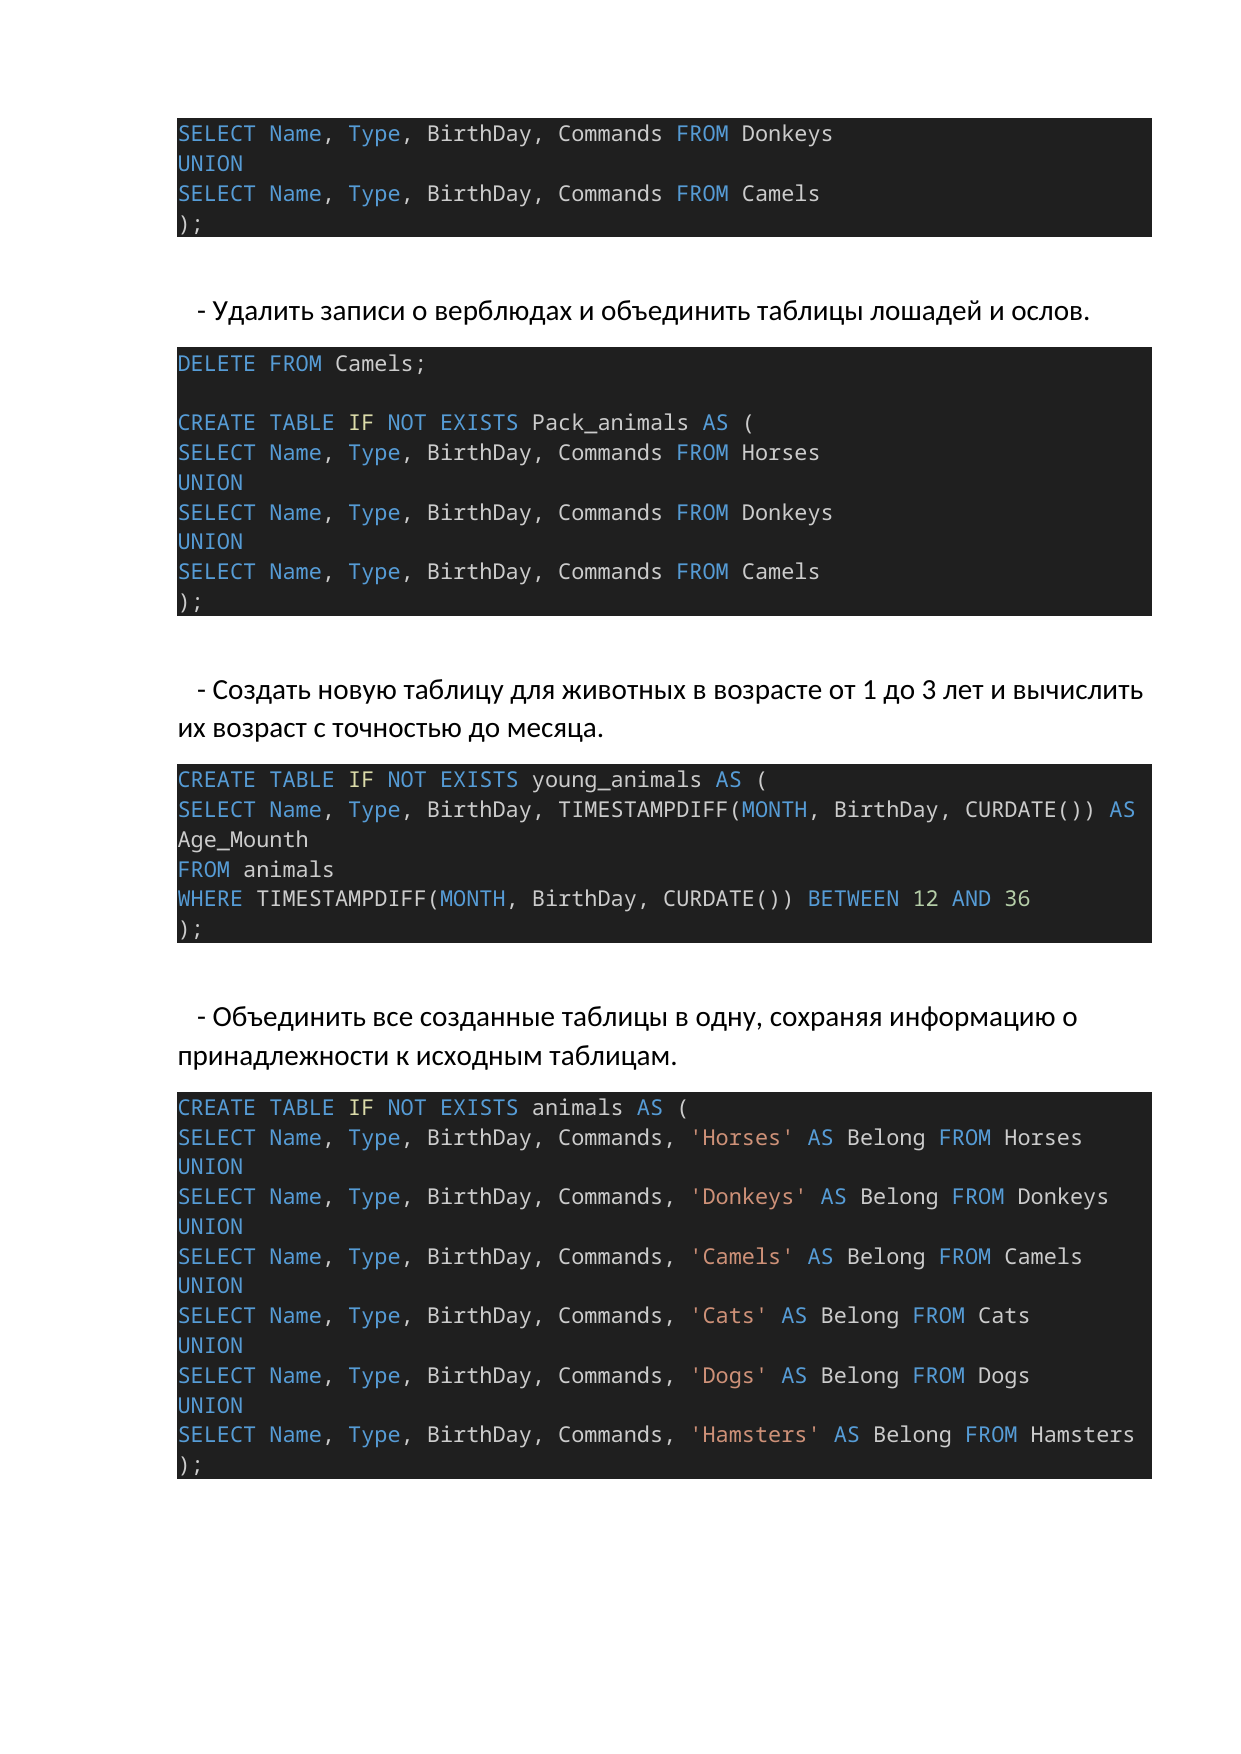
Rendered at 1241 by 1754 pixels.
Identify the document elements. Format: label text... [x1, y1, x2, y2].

text SELECT Name, Type, BirthDay, Commands, 'Cats' AS Belong FROM Cats [177, 1300, 1152, 1330]
text - Объединить все созданные таблицы в одну, сохраняя информацию о принадлежности к исходным таблицам. [177, 998, 1152, 1072]
text UNION [177, 526, 1152, 556]
text SELECT Name, Type, BirthDay, Commands FROM Donkeys [177, 496, 1152, 526]
text SELECT Name, Type, BirthDay, Commands, 'Camels' AS Belong FROM Camels [177, 1241, 1152, 1270]
text UNION [177, 1151, 1152, 1181]
text - Создать новую таблицу для животных в возрасте от 1 до 3 лет и вычислить их возраст с точностью до месяца. [177, 671, 1152, 745]
text UNION [177, 148, 1152, 178]
text SELECT Name, Type, BirthDay, Commands FROM Donkeys [177, 118, 1152, 148]
text CREATE TABLE IF NOT EXISTS young_animals AS ( [177, 764, 1152, 794]
text ); [177, 913, 1152, 943]
text SELECT Name, Type, BirthDay, Commands FROM Camels [177, 178, 1152, 207]
text SELECT Name, Type, BirthDay, Commands FROM Horses [177, 437, 1152, 467]
text WHERE TIMESTAMPDIFF(MONTH, BirthDay, CURDATE()) BETWEEN 12 AND 36 [177, 883, 1152, 913]
text SELECT Name, Type, BirthDay, Commands, 'Dogs' AS Belong FROM Dogs [177, 1360, 1152, 1389]
text CREATE TABLE IF NOT EXISTS Pack_animals AS ( [177, 407, 1152, 437]
text DELETE FROM Camels; [177, 347, 1152, 377]
text FROM animals [177, 854, 1152, 883]
text SELECT Name, Type, BirthDay, TIMESTAMPDIFF(MONTH, BirthDay, CURDATE()) AS Age_Mounth [177, 794, 1152, 854]
text SELECT Name, Type, BirthDay, Commands, 'Hamsters' AS Belong FROM Hamsters [177, 1419, 1152, 1449]
text UNION [177, 1330, 1152, 1360]
text ); [177, 207, 1152, 237]
text SELECT Name, Type, BirthDay, Commands, 'Horses' AS Belong FROM Horses [177, 1121, 1152, 1151]
text - Удалить записи о верблюдах и объединить таблицы лошадей и ослов. [177, 292, 1152, 328]
text SELECT Name, Type, BirthDay, Commands, 'Donkeys' AS Belong FROM Donkeys [177, 1181, 1152, 1211]
text SELECT Name, Type, BirthDay, Commands FROM Camels [177, 556, 1152, 586]
text UNION [177, 467, 1152, 496]
text UNION [177, 1389, 1152, 1419]
text ); [177, 586, 1152, 616]
text ); [177, 1449, 1152, 1479]
text UNION [177, 1270, 1152, 1300]
text CREATE TABLE IF NOT EXISTS animals AS ( [177, 1092, 1152, 1121]
text UNION [177, 1211, 1152, 1241]
